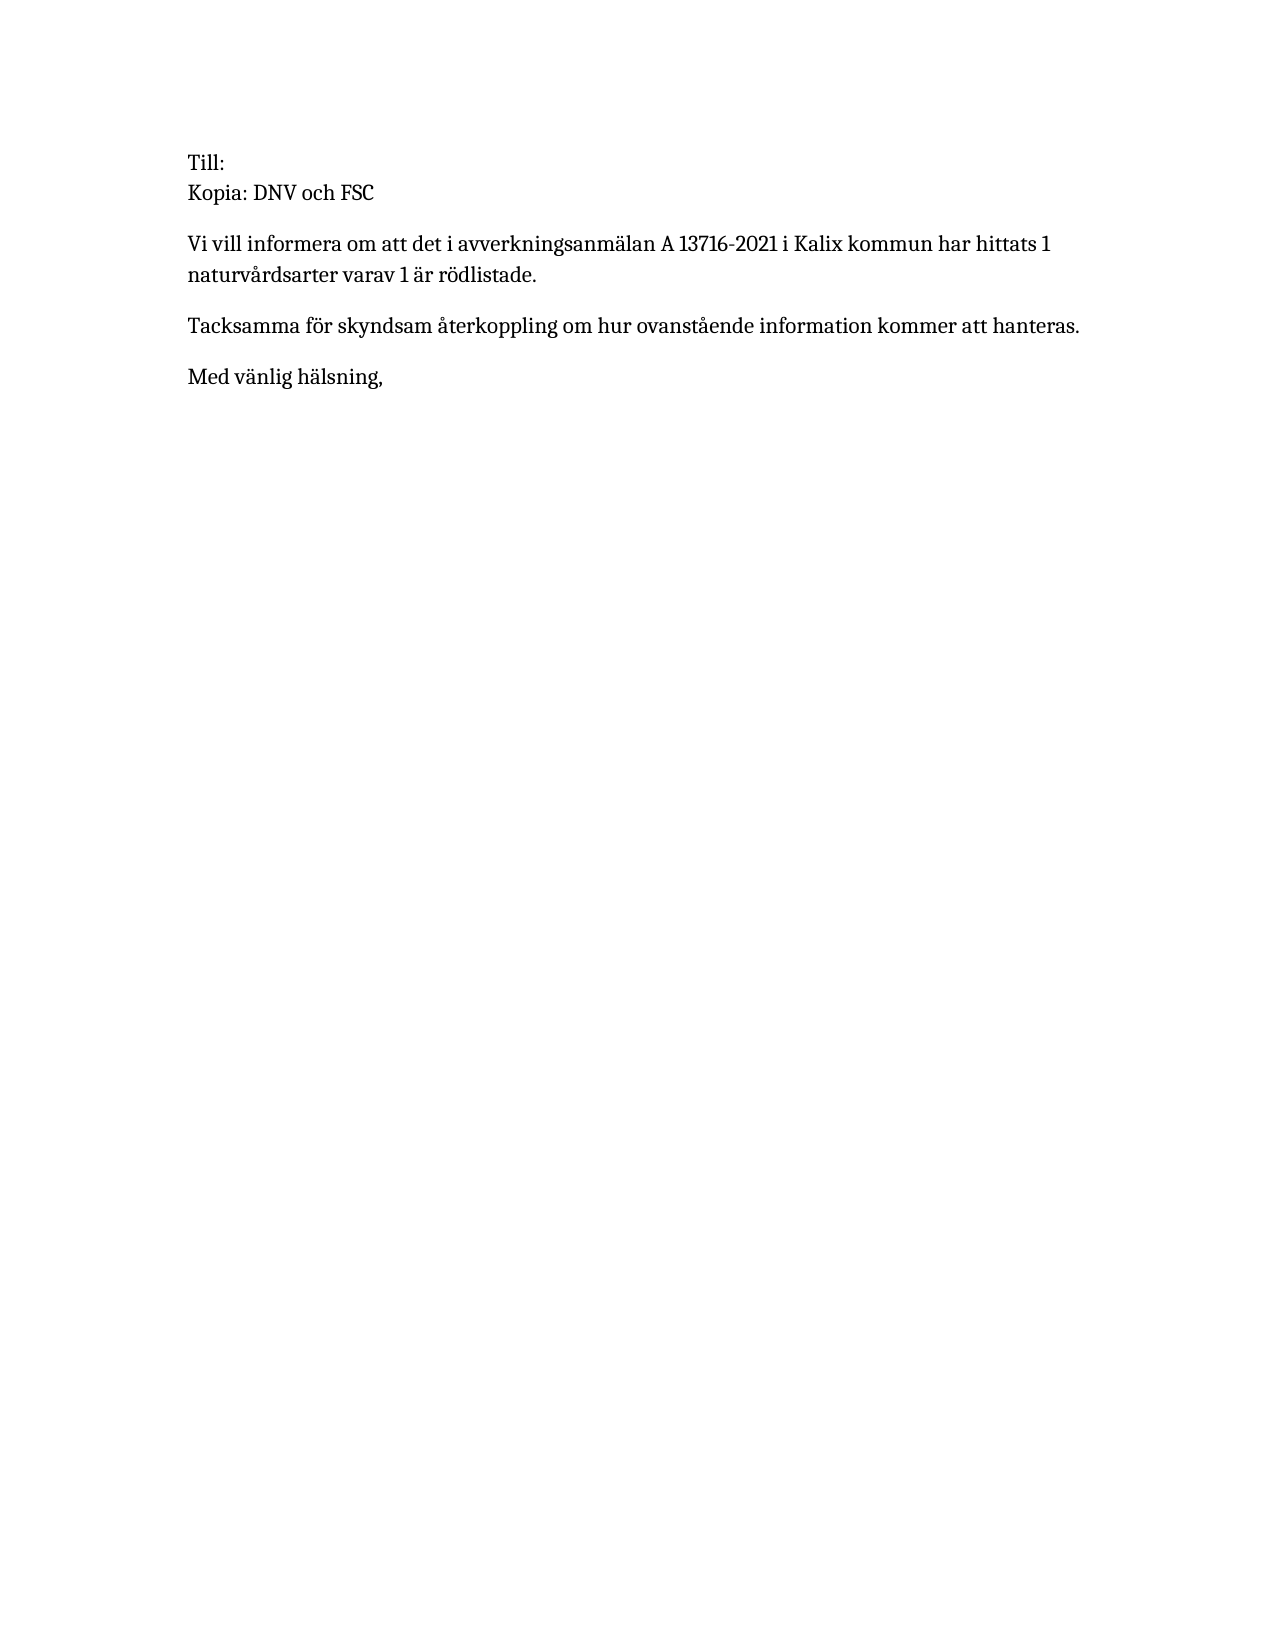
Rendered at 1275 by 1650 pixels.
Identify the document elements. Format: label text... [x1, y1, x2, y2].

text Till: Kopia: DNV och FSC [187, 150, 1087, 207]
text Vi vill informera om att det i avverkningsanmälan A 13716-2021 i Kalix kommun har hittats 1 naturvårdsarter varav 1 är rödlistade. [187, 231, 1087, 288]
text Tacksamma för skyndsam återkoppling om hur ovanstående information kommer att hanteras. [187, 312, 1087, 339]
text Med vänlig hälsning, [187, 363, 1087, 420]
